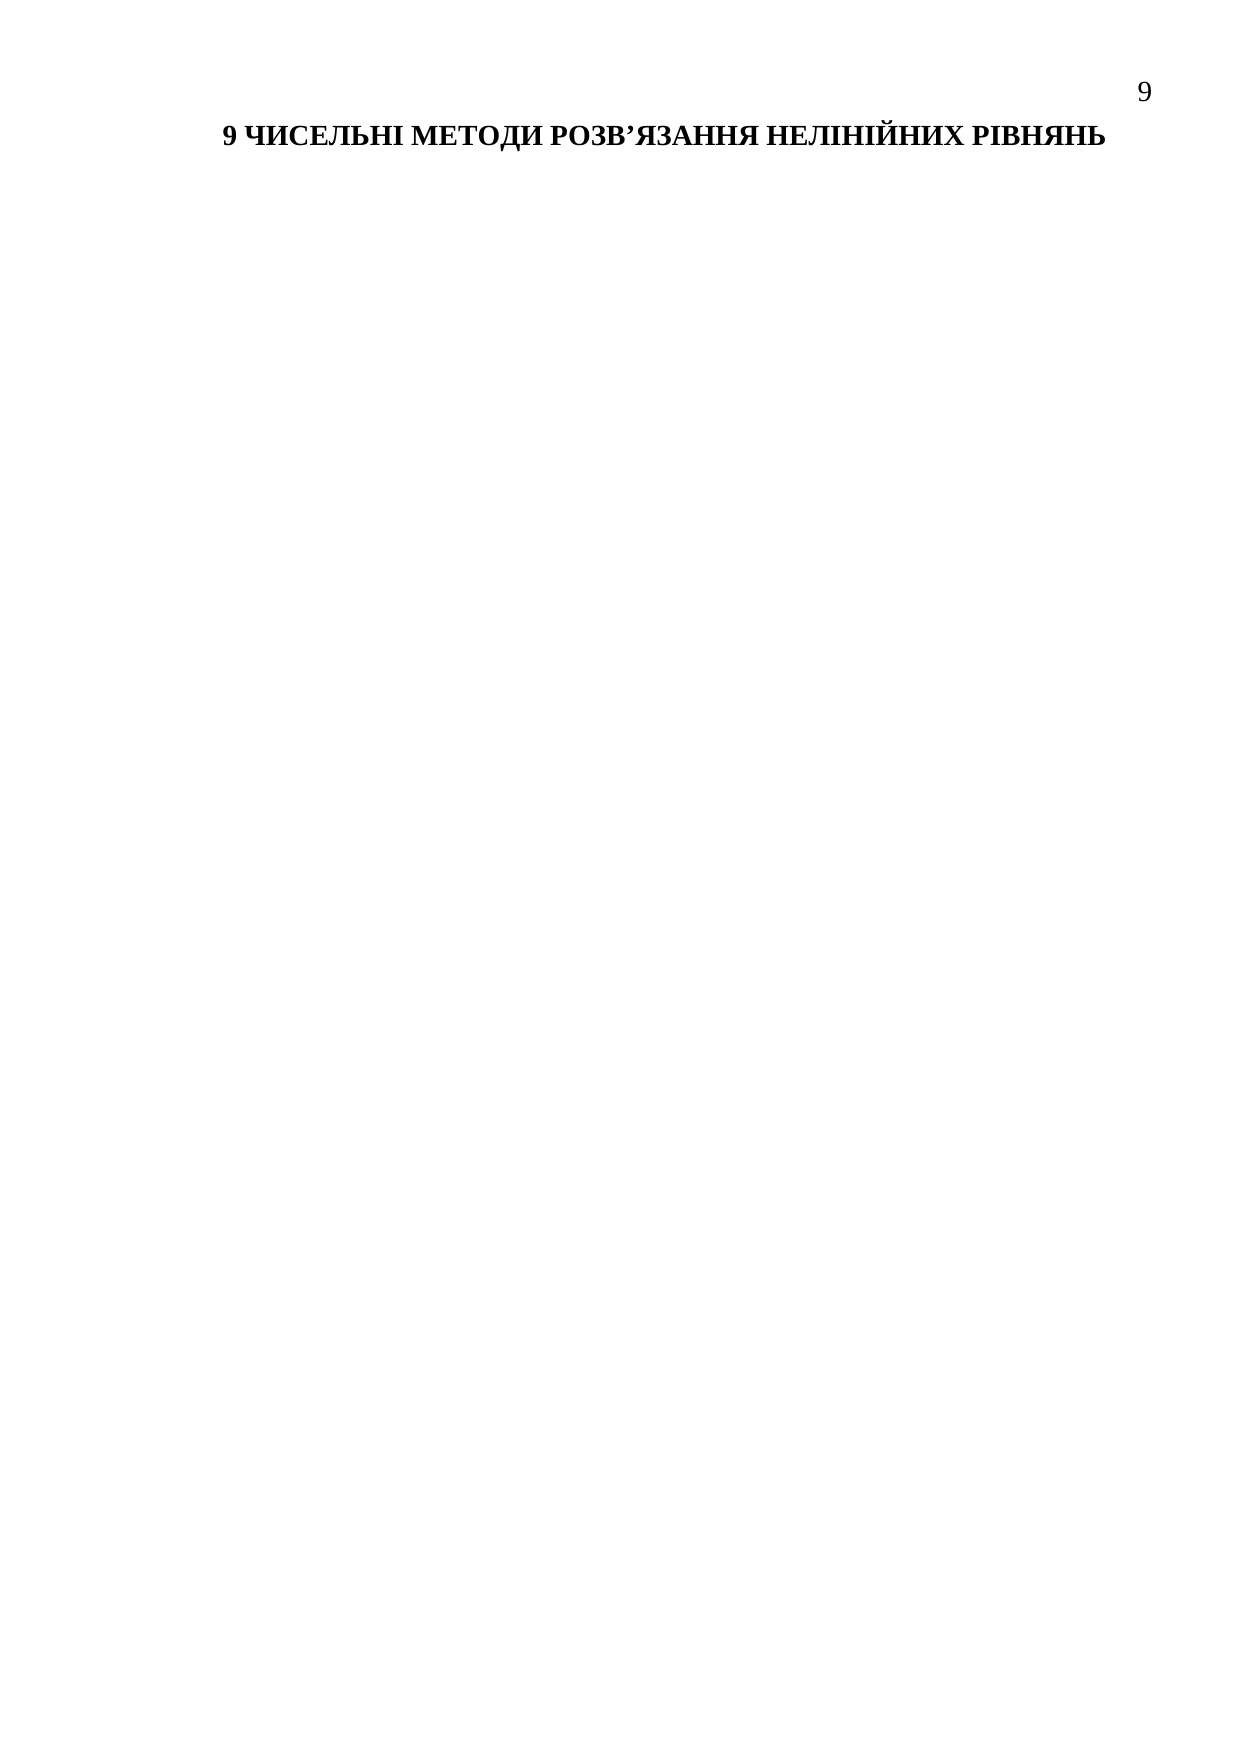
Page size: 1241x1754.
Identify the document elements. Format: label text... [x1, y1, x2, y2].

text 9 ЧИСЕЛЬНІ МЕТОДИ РОЗВ’ЯЗАННЯ НЕЛІНІЙНИХ РІВНЯНЬ [177, 118, 1152, 152]
